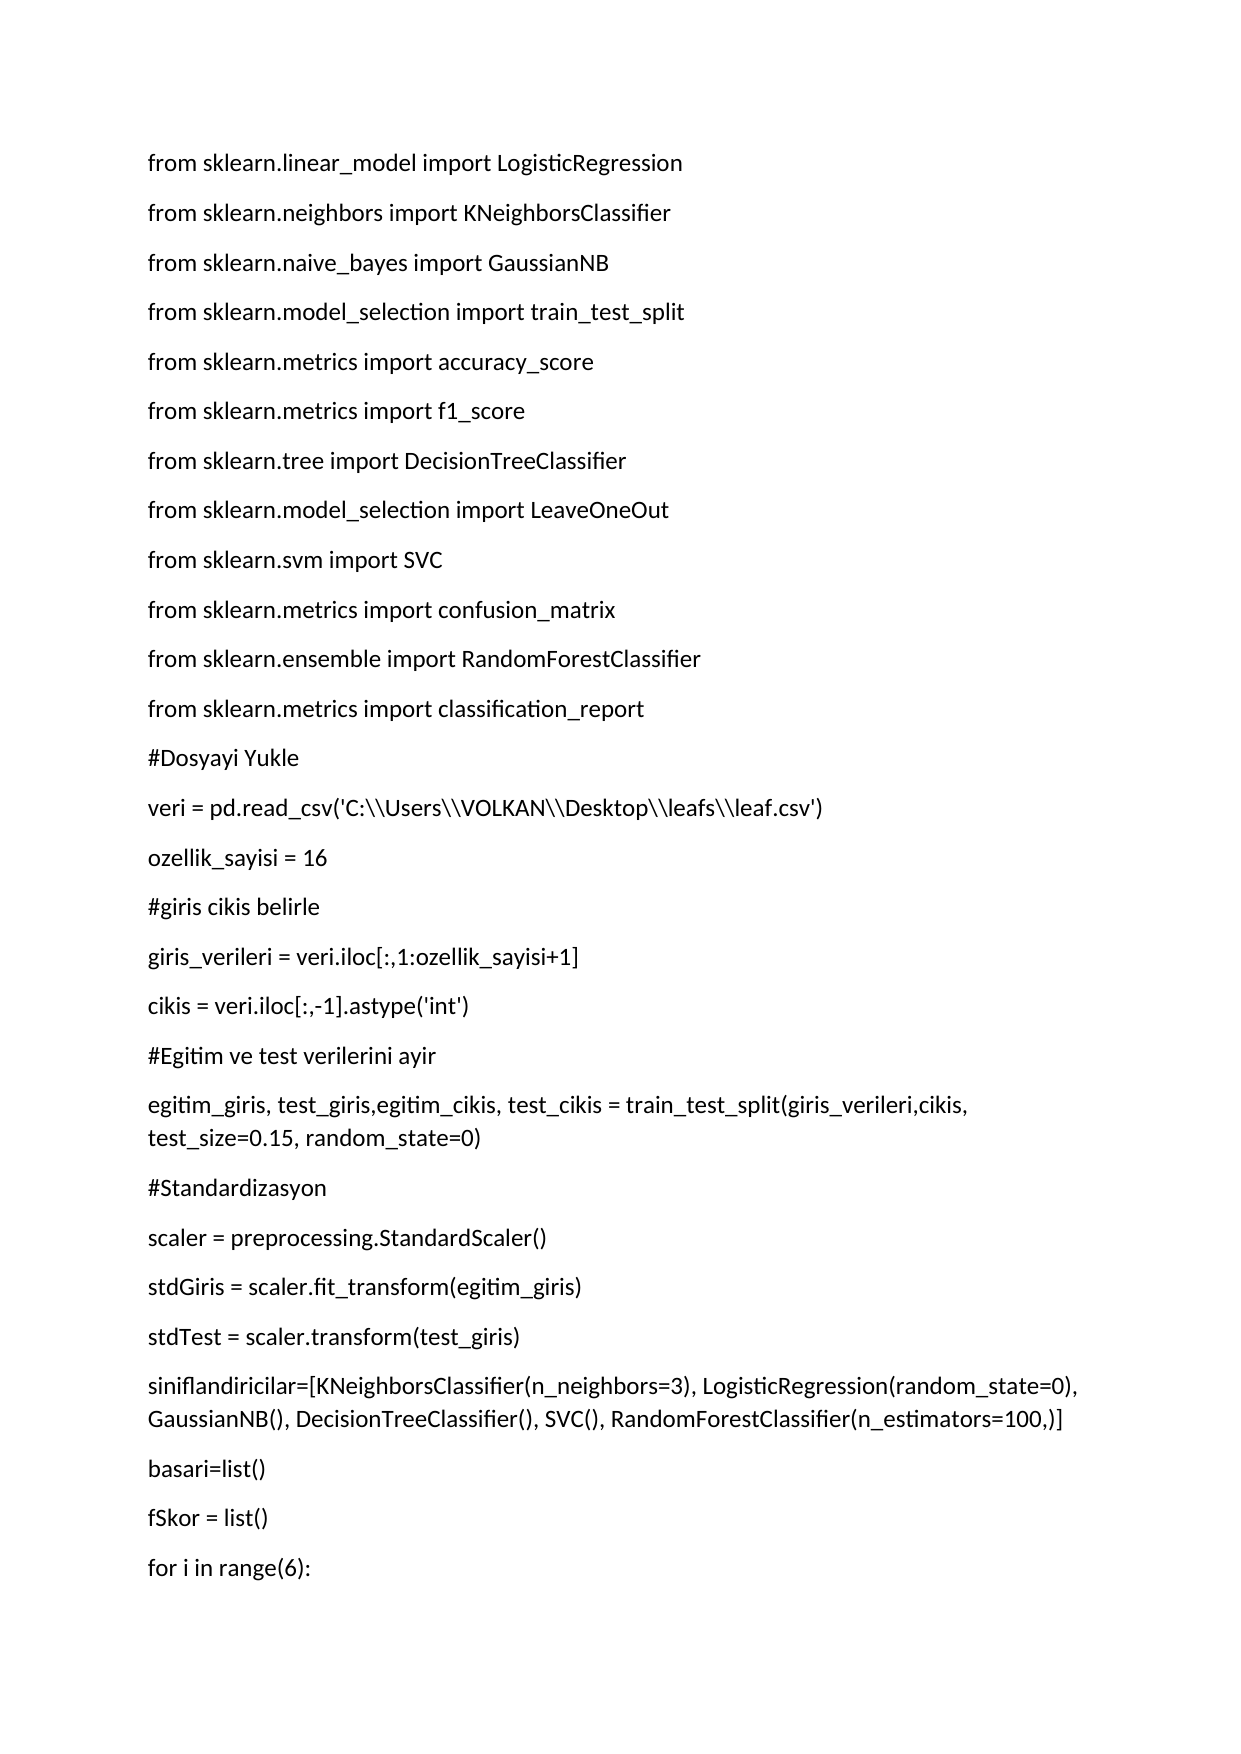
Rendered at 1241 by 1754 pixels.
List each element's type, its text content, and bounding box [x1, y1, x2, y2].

text stdTest = scaler.transform(test_giris) [148, 1321, 1093, 1351]
text from sklearn.ensemble import RandomForestClassifier [148, 643, 1093, 674]
text egitim_giris, test_giris,egitim_cikis, test_cikis = train_test_split(giris_verileri,cikis, test_size=0.15, random_state=0) [148, 1090, 1093, 1153]
text #giris cikis belirle [148, 891, 1093, 922]
text siniflandiricilar=[KNeighborsClassifier(n_neighbors=3), LogisticRegression(random_state=0), GaussianNB(), DecisionTreeClassifier(), SVC(), RandomForestClassifier(n_estimators=100,)] [148, 1371, 1093, 1434]
text stdGiris = scaler.fit_transform(egitim_giris) [148, 1271, 1093, 1302]
text for i in range(6): [148, 1552, 1093, 1583]
text from sklearn.linear_model import LogisticRegression [148, 148, 1093, 178]
text giris_verileri = veri.iloc[:,1:ozellik_sayisi+1] [148, 941, 1093, 971]
text scaler = preprocessing.StandardScaler() [148, 1222, 1093, 1252]
text from sklearn.model_selection import train_test_split [148, 296, 1093, 327]
text from sklearn.metrics import f1_score [148, 396, 1093, 426]
text from sklearn.naive_bayes import GaussianNB [148, 247, 1093, 277]
text #Standardizasyon [148, 1172, 1093, 1203]
text from sklearn.svm import SVC [148, 544, 1093, 575]
text from sklearn.metrics import accuracy_score [148, 346, 1093, 376]
text #Egitim ve test verilerini ayir [148, 1040, 1093, 1071]
text ozellik_sayisi = 16 [148, 842, 1093, 872]
text fSkor = list() [148, 1503, 1093, 1533]
text from sklearn.metrics import classification_report [148, 693, 1093, 723]
text from sklearn.neighbors import KNeighborsClassifier [148, 197, 1093, 228]
text cikis = veri.iloc[:,-1].astype('int') [148, 991, 1093, 1021]
text basari=list() [148, 1453, 1093, 1483]
text from sklearn.model_selection import LeaveOneOut [148, 495, 1093, 525]
text #Dosyayi Yukle [148, 743, 1093, 773]
text veri = pd.read_csv('C:\\Users\\VOLKAN\\Desktop\\leafs\\leaf.csv') [148, 792, 1093, 823]
text from sklearn.tree import DecisionTreeClassifier [148, 445, 1093, 476]
text from sklearn.metrics import confusion_matrix [148, 594, 1093, 624]
